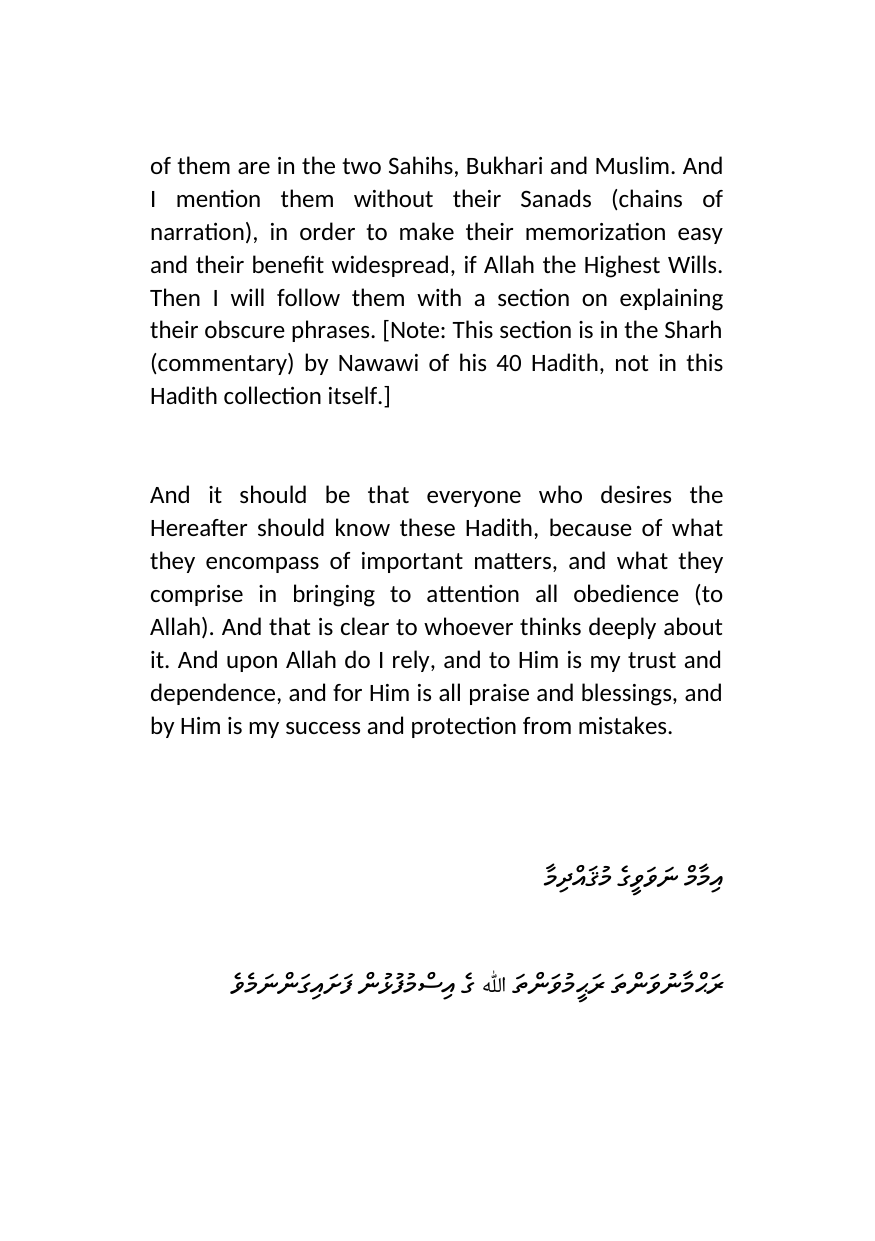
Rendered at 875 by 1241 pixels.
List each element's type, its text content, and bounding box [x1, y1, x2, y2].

text And it should be that everyone who desires the Hereafter should know these Hadith, because of what they encompass of important matters, and what they comprise in bringing to attention all obedience (to Allah). And that is clear to whoever thinks deeply about it. And upon Allah do I rely, and to Him is my trust and dependence, and for Him is all praise and blessings, and by Him is my success and protection from mistakes. [150, 479, 724, 741]
text ރަޙްމާނުވަންތަ ރަޙީމުވަންތަ ﷲ ގެ އިސްމުފުޅުން ފަށައިގަންނަމެވެ [150, 965, 724, 1002]
text އިމާމް ނަވަވީގެ މުޤައްދިމާ [150, 859, 724, 896]
